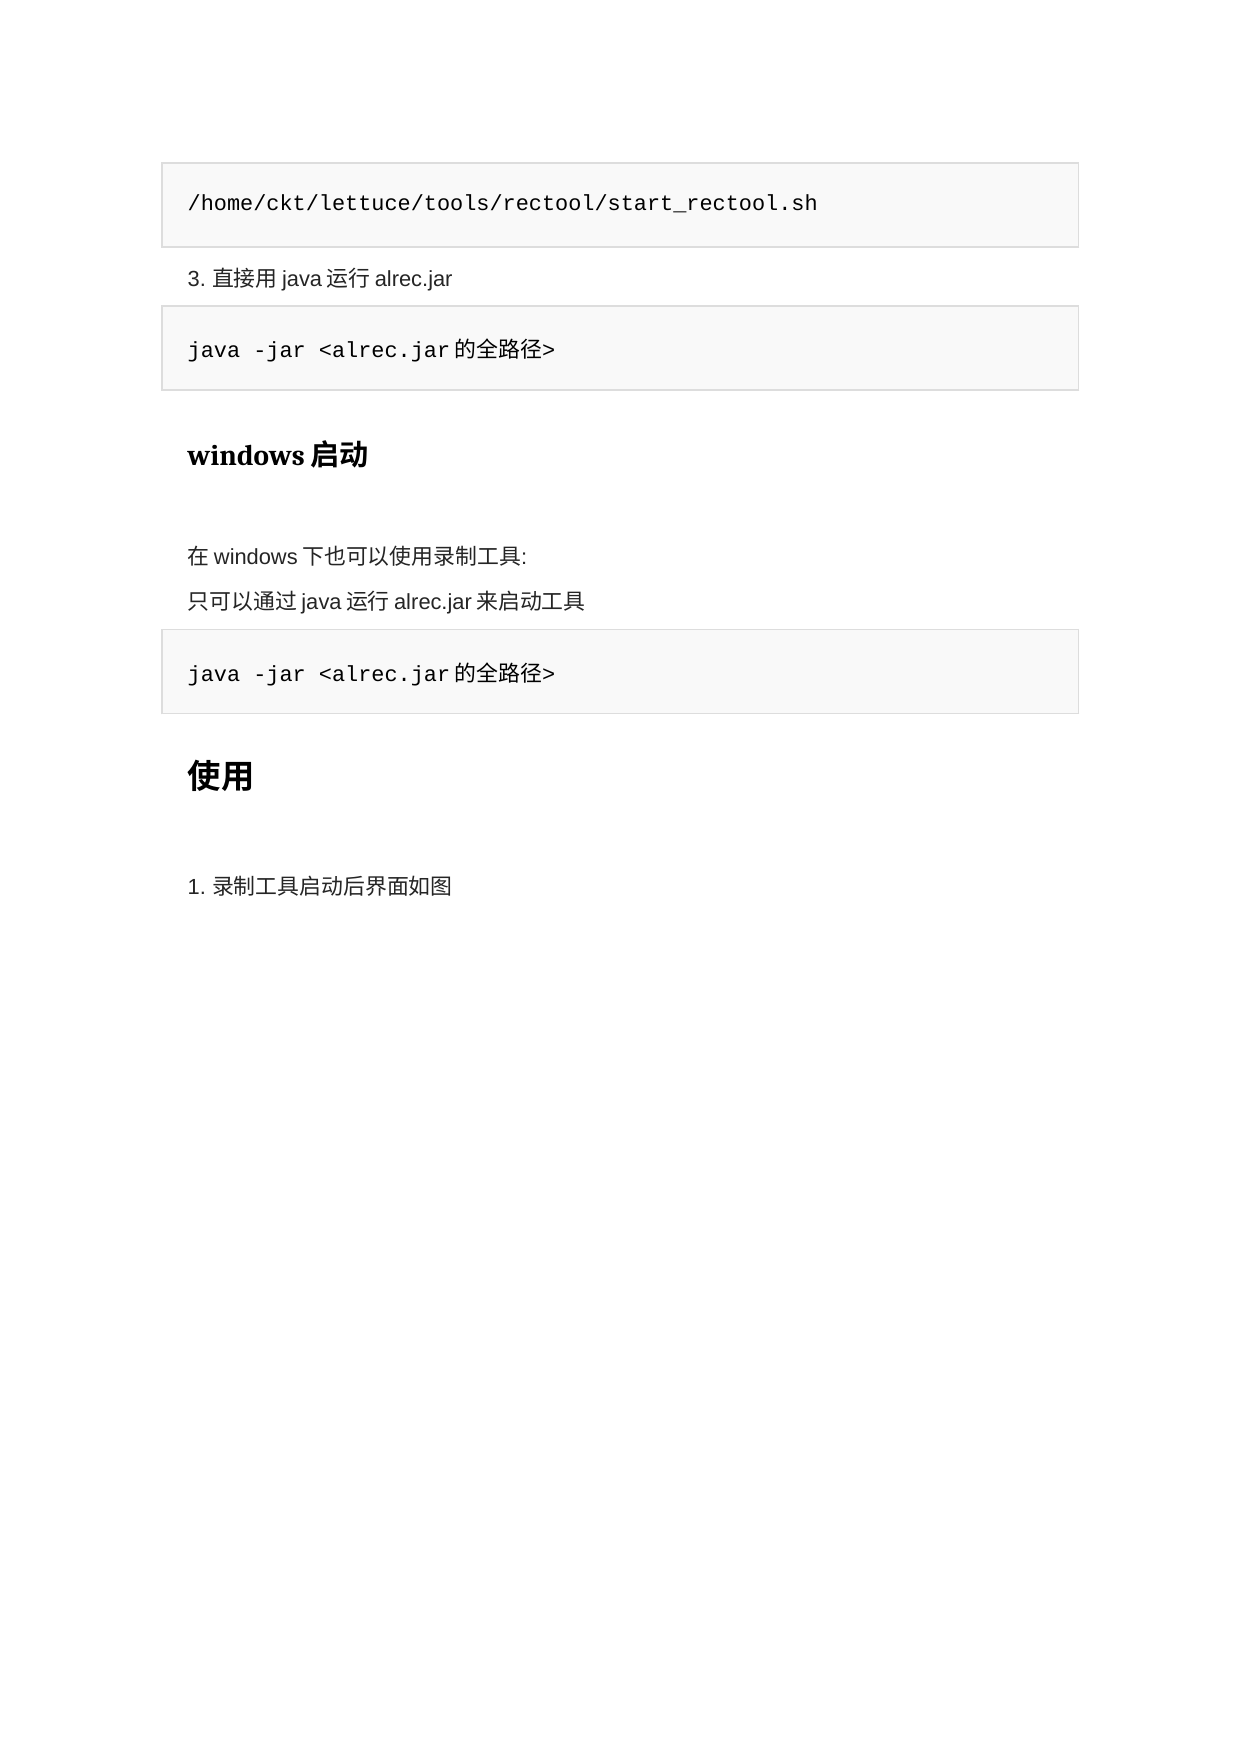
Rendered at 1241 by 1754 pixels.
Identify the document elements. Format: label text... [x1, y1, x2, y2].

text 1. 录制工具启动后界面如图 [187, 869, 1053, 901]
text java -jar <alrec.jar的全路径> [163, 630, 1078, 713]
text 只可以通过java运行alrec.jar来启动工具 [187, 584, 1053, 616]
text 在windows下也可以使用录制工具: [187, 539, 1053, 571]
subtitle 使用 [187, 741, 1053, 806]
text java -jar <alrec.jar的全路径> [163, 307, 1078, 389]
text /home/ckt/lettuce/tools/rectool/start_rectool.sh [163, 164, 1078, 246]
subtitle windows启动 [187, 420, 1053, 485]
text 3. 直接用java运行alrec.jar [187, 260, 1053, 293]
